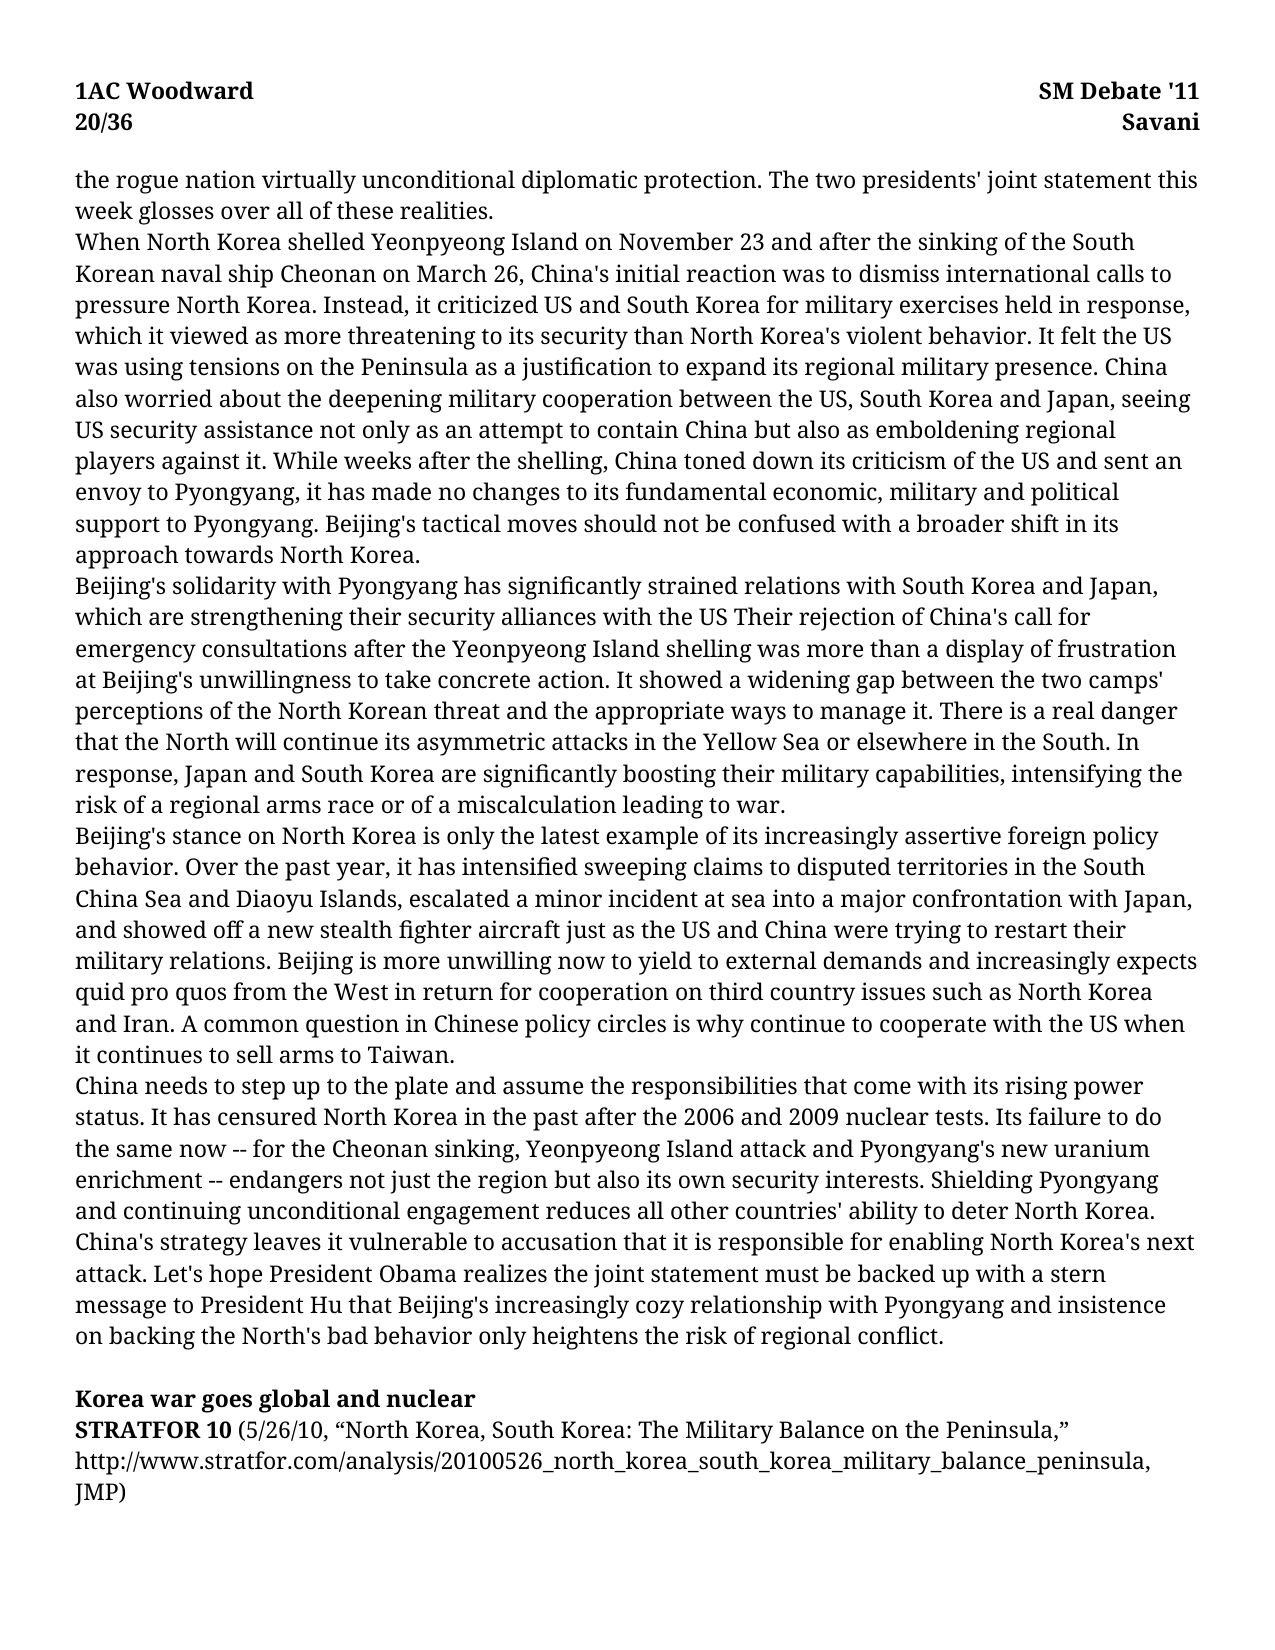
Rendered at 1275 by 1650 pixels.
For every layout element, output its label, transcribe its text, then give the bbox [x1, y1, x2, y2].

text When North Korea shelled Yeonpyeong Island on November 23 and after the sinking of the South Korean naval ship Cheonan on March 26, China's initial reaction was to dismiss international calls to pressure North Korea. Instead, it criticized US and South Korea for military exercises held in response, which it viewed as more threatening to its security than North Korea's violent behavior. It felt the US was using tensions on the Peninsula as a justification to expand its regional military presence. China also worried about the deepening military cooperation between the US, South Korea and Japan, seeing US security assistance not only as an attempt to contain China but also as emboldening regional players against it. While weeks after the shelling, China toned down its criticism of the US and sent an envoy to Pyongyang, it has made no changes to its fundamental economic, military and political support to Pyongyang. Beijing's tactical moves should not be confused with a broader shift in its approach towards North Korea. [75, 226, 1200, 570]
text Korea war goes global and nuclear [75, 1382, 1200, 1414]
text Beijing's solidarity with Pyongyang has significantly strained relations with South Korea and Japan, which are strengthening their security alliances with the US Their rejection of China's call for emergency consultations after the Yeonpyeong Island shelling was more than a display of frustration at Beijing's unwillingness to take concrete action. It showed a widening gap between the two camps' perceptions of the North Korean threat and the appropriate ways to manage it. There is a real danger that the North will continue its asymmetric attacks in the Yellow Sea or elsewhere in the South. In response, Japan and South Korea are significantly boosting their military capabilities, intensifying the risk of a regional arms race or of a miscalculation leading to war. [75, 570, 1200, 820]
text STRATFOR 10 (5/26/10, “North Korea, South Korea: The Military Balance on the Peninsula,” http://www.stratfor.com/analysis/20100526_north_korea_south_korea_military_balance_peninsula, JMP) [75, 1414, 1200, 1507]
text Beijing's stance on North Korea is only the latest example of its increasingly assertive foreign policy behavior. Over the past year, it has intensified sweeping claims to disputed territories in the South China Sea and Diaoyu Islands, escalated a minor incident at sea into a major confrontation with Japan, and showed off a new stealth fighter aircraft just as the US and China were trying to restart their military relations. Beijing is more unwilling now to yield to external demands and increasingly expects quid pro quos from the West in return for cooperation on third country issues such as North Korea and Iran. A common question in Chinese policy circles is why continue to cooperate with the US when it continues to sell arms to Taiwan. [75, 820, 1200, 1070]
text China needs to step up to the plate and assume the responsibilities that come with its rising power status. It has censured North Korea in the past after the 2006 and 2009 nuclear tests. Its failure to do the same now -- for the Cheonan sinking, Yeonpyeong Island attack and Pyongyang's new uranium enrichment -- endangers not just the region but also its own security interests. Shielding Pyongyang and continuing unconditional engagement reduces all other countries' ability to deter North Korea. China's strategy leaves it vulnerable to accusation that it is responsible for enabling North Korea's next attack. Let's hope President Obama realizes the joint statement must be backed up with a stern message to President Hu that Beijing's increasingly cozy relationship with Pyongyang and insistence on backing the North's bad behavior only heightens the risk of regional conflict. [75, 1070, 1200, 1351]
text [75, 164, 1200, 226]
